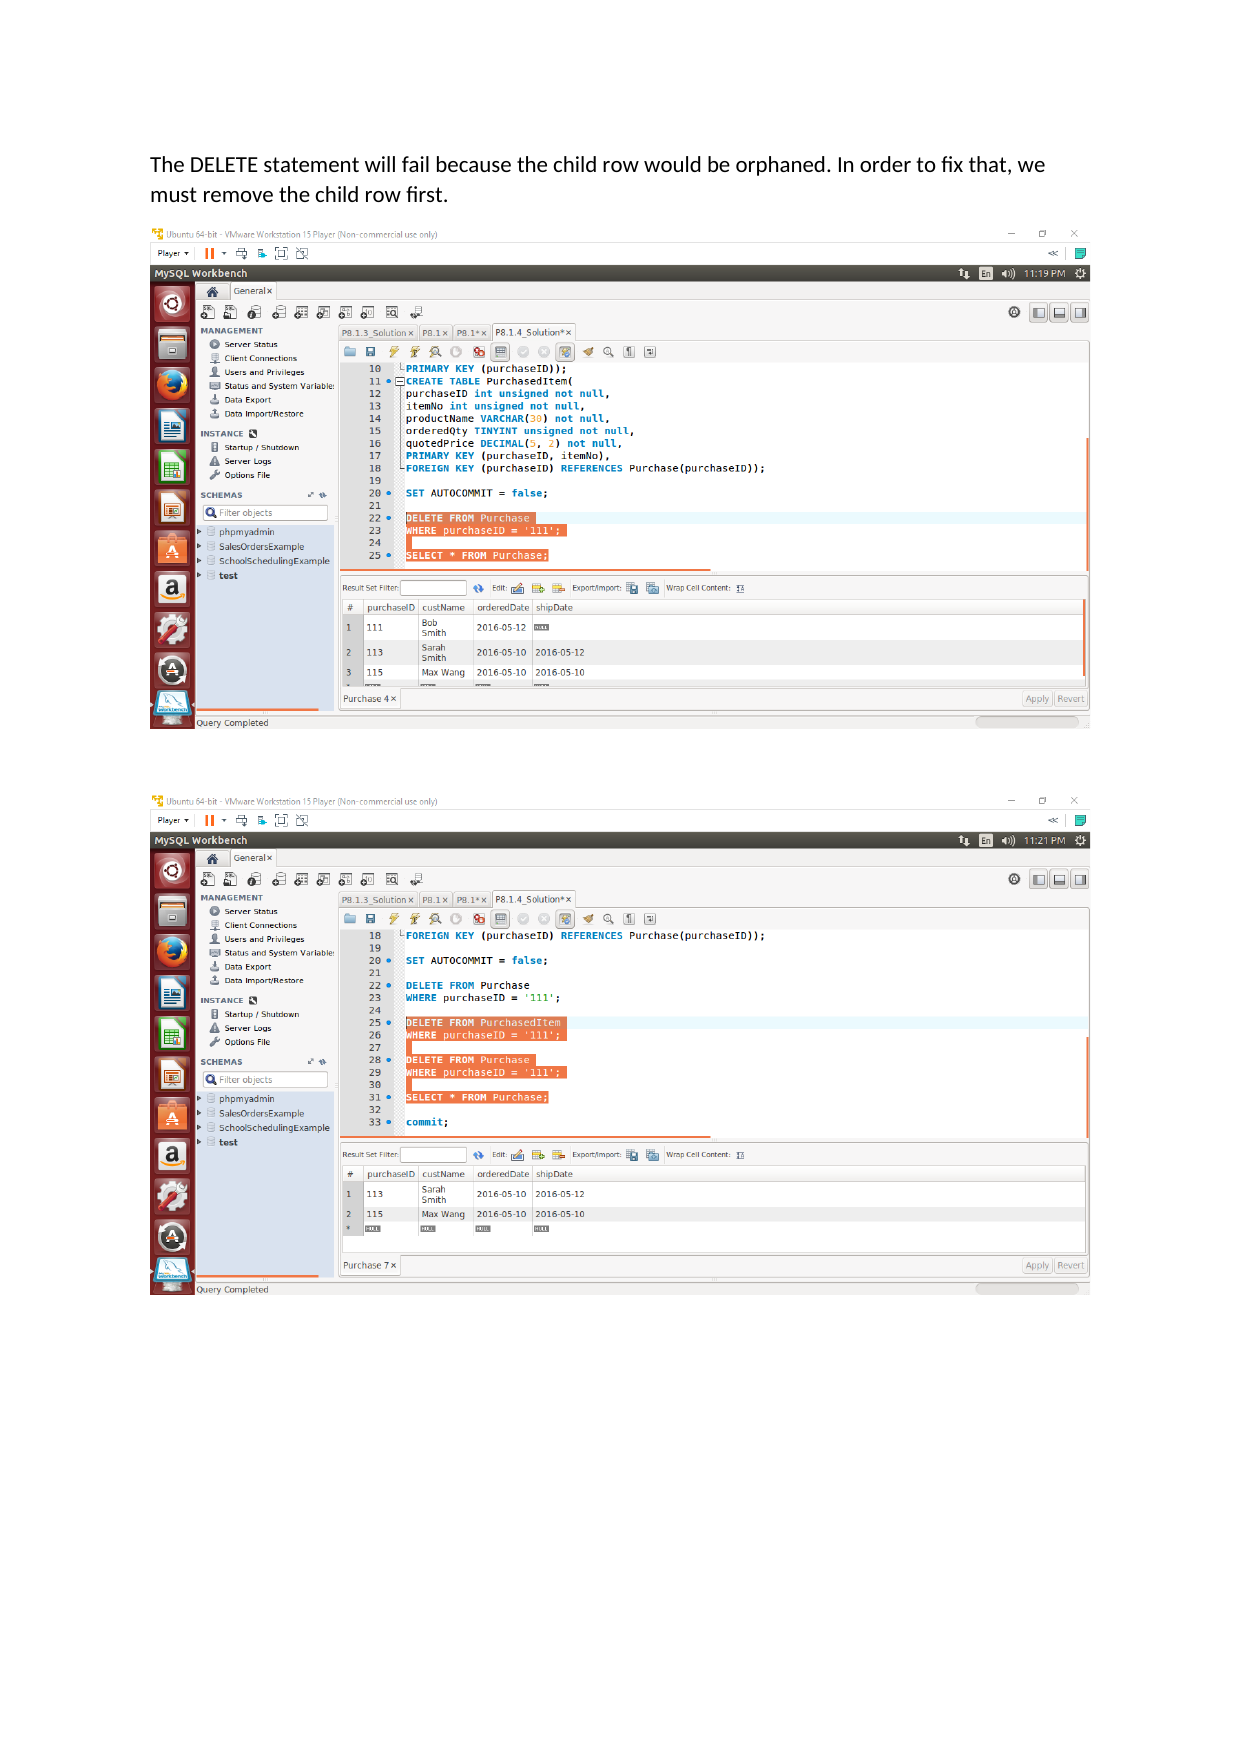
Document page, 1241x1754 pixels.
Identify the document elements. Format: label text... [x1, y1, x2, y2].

picture [150, 793, 1091, 1295]
picture [150, 227, 1091, 729]
text The DELETE statement will fail because the child row would be orphaned. In order to fix that, we must remove the child row first. [150, 150, 1090, 208]
